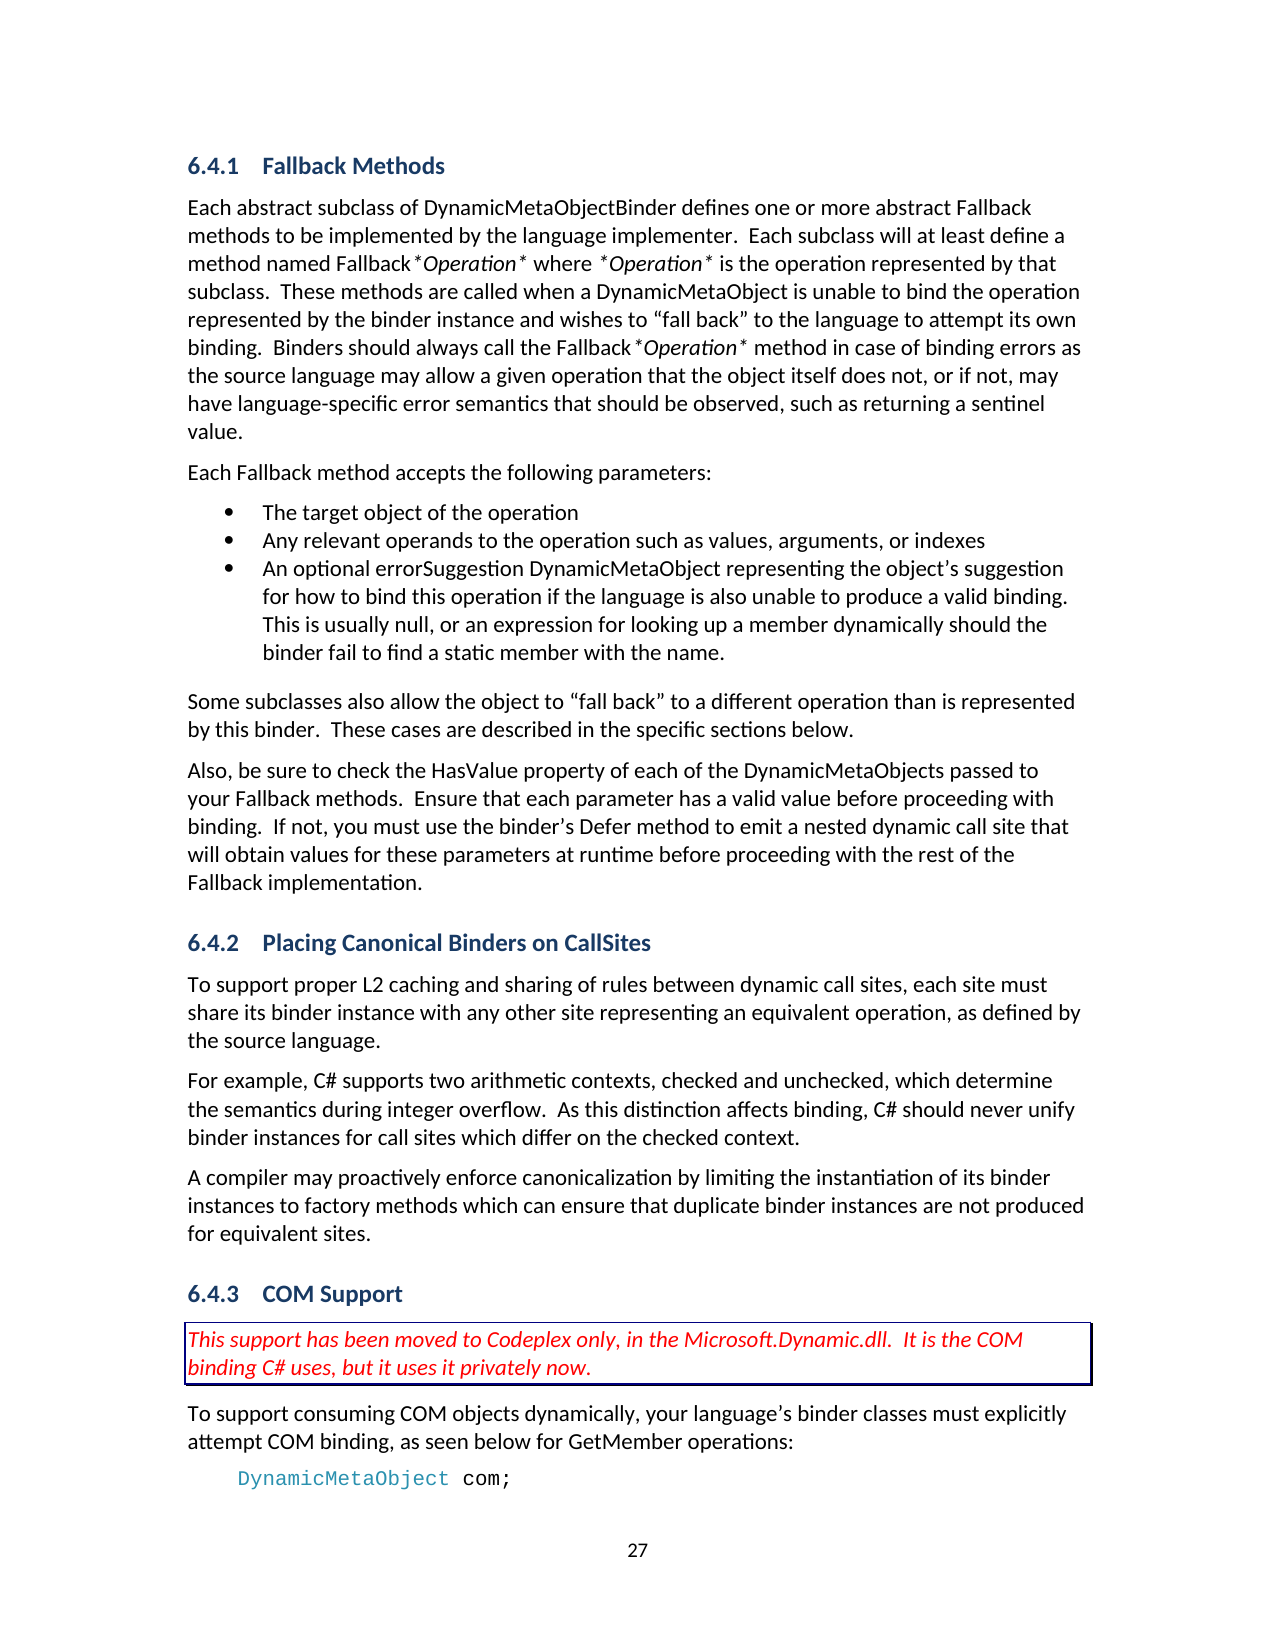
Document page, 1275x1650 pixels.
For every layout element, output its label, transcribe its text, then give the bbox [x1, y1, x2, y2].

list An optional errorSuggestion DynamicMetaObject representing the object’s suggestion for how to bind this operation if the language is also unable to produce a valid binding. This is usually null, or an expression for looking up a member dynamically should the binder fail to find a static member with the name. [225, 554, 1087, 666]
subtitle COM Support [187, 1278, 1087, 1309]
text This support has been moved to Codeplex only, in the Microsoft.Dynamic.dll. It is the COM binding C# uses, but it uses it privately now. [186, 1323, 1090, 1383]
text DynamicMetaObject com; [187, 1467, 1087, 1491]
text Each Fallback method accepts the following parameters: [187, 458, 1087, 486]
text Each abstract subclass of DynamicMetaObjectBinder defines one or more abstract Fallback methods to be implemented by the language implementer. Each subclass will at least define a method named Fallback*Operation* where *Operation* is the operation represented by that subclass. These methods are called when a DynamicMetaObject is unable to bind the operation represented by the binder instance and wishes to “fall back” to the language to attempt its own binding. Binders should always call the Fallback*Operation* method in case of binding errors as the source language may allow a given operation that the object itself does not, or if not, may have language-specific error semantics that should be observed, such as returning a sentinel value. [187, 193, 1087, 445]
text To support consuming COM objects dynamically, your language’s binder classes must explicitly attempt COM binding, as seen below for GetMember operations: [187, 1399, 1087, 1455]
text Also, be sure to check the HasValue property of each of the DynamicMetaObjects passed to your Fallback methods. Ensure that each parameter has a valid value before proceeding with binding. If not, you must use the binder’s Defer method to emit a nested dynamic call site that will obtain values for these parameters at runtime before proceeding with the rest of the Fallback implementation. [187, 756, 1087, 896]
subtitle Fallback Methods [187, 150, 1087, 181]
list The target object of the operation [225, 498, 1087, 526]
text Some subclasses also allow the object to “fall back” to a different operation than is represented by this binder. These cases are described in the specific sections below. [187, 687, 1087, 743]
subtitle Placing Canonical Binders on CallSites [187, 927, 1087, 958]
list Any relevant operands to the operation such as values, arguments, or indexes [225, 526, 1087, 554]
text To support proper L2 caching and sharing of rules between dynamic call sites, each site must share its binder instance with any other site representing an equivalent operation, as defined by the source language. [187, 970, 1087, 1054]
text A compiler may proactively enforce canonicalization by limiting the instantiation of its binder instances to factory methods which can ensure that duplicate binder instances are not produced for equivalent sites. [187, 1163, 1087, 1247]
text For example, C# supports two arithmetic contexts, checked and unchecked, which determine the semantics during integer overflow. As this distinction affects binding, C# should never unify binder instances for call sites which differ on the checked context. [187, 1067, 1087, 1151]
